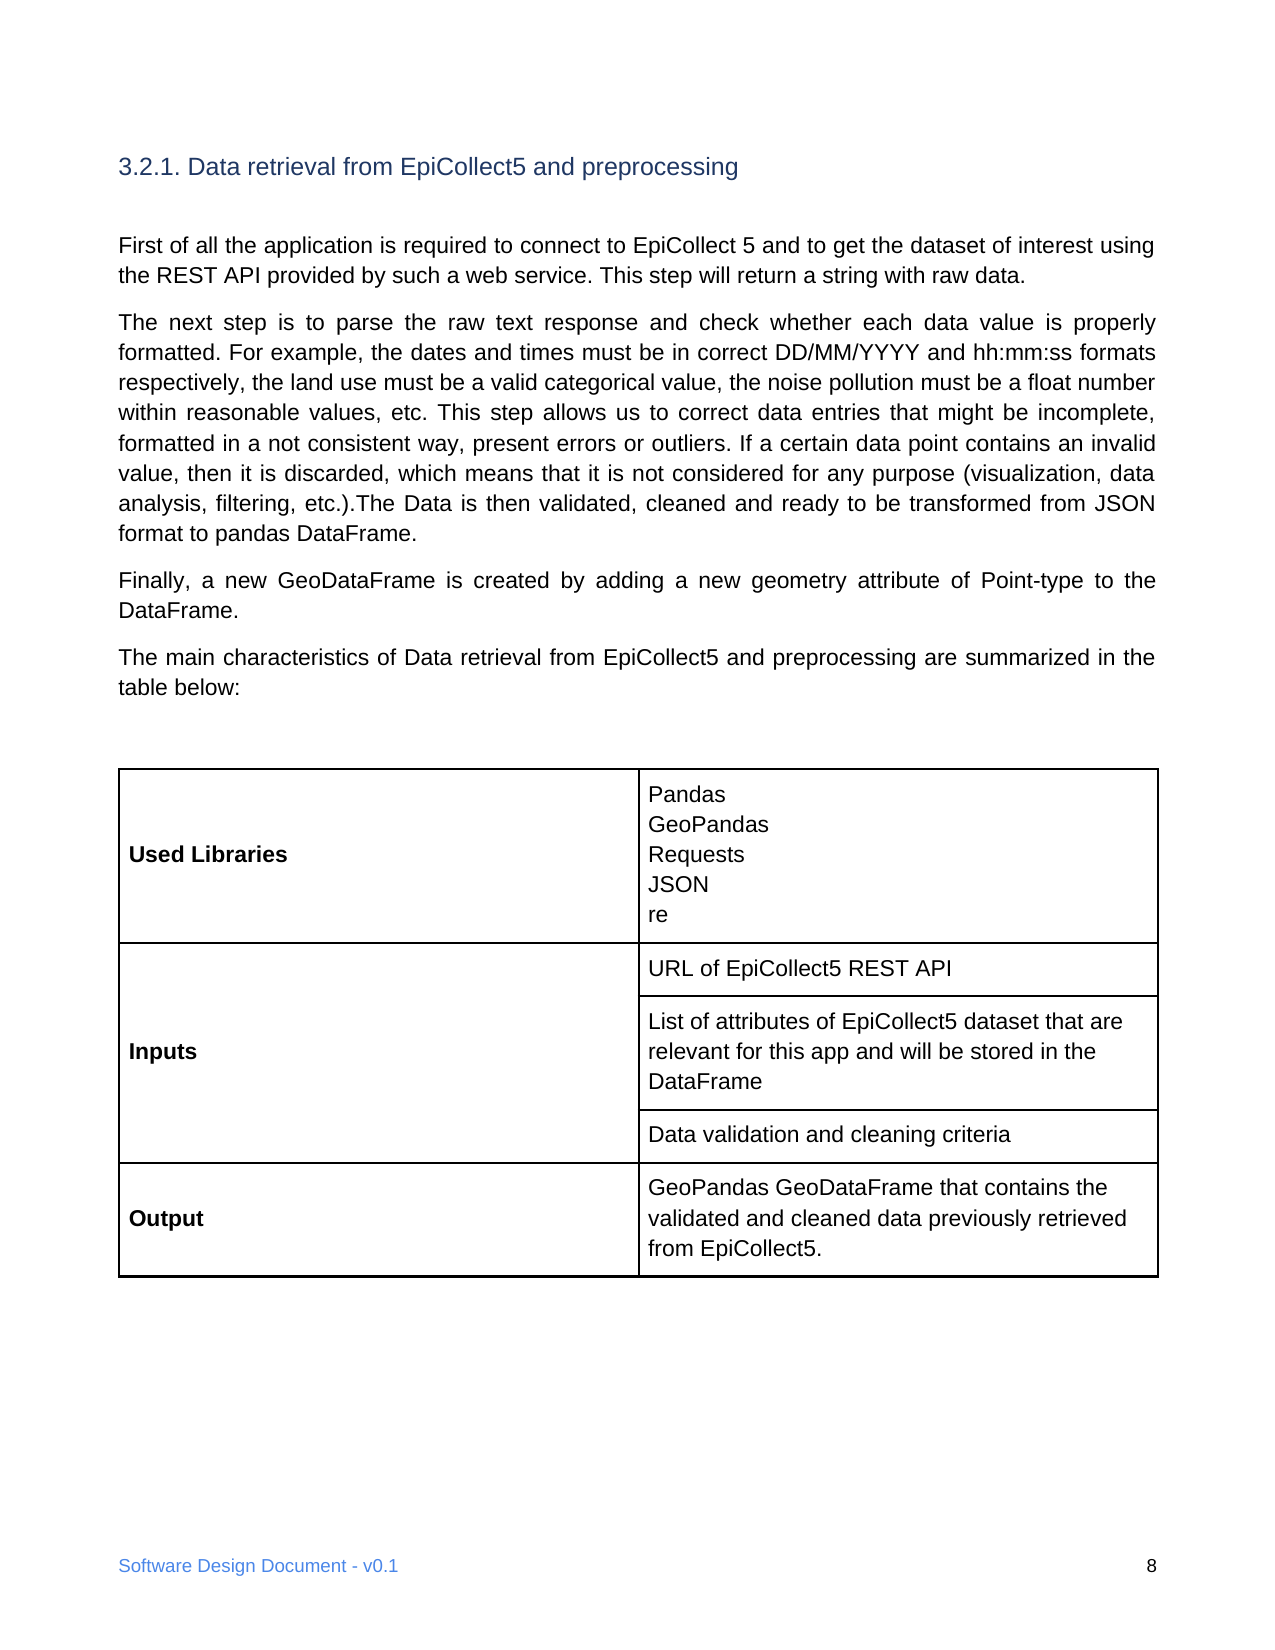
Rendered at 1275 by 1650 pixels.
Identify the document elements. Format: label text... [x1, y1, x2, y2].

table_cell URL of EpiCollect5 REST API [640, 944, 1157, 995]
text The next step is to parse the raw text response and check whether each data value is properly formatted. For example, the dates and times must be in correct DD/MM/YYYY and hh:mm:ss formats respectively, the land use must be a valid categorical value, the noise pollution must be a float number within reasonable values, etc. This step allows us to correct data entries that might be incomplete, formatted in a not consistent way, present errors or outliers. If a certain data point contains an invalid value, then it is discarded, which means that it is not considered for any purpose (visualization, data analysis, filtering, etc.).The Data is then validated, cleaned and ready to be transformed from JSON format to pandas DataFrame. [118, 309, 1157, 547]
subtitle 3.2.1. Data retrieval from EpiCollect5 and preprocessing [118, 152, 1157, 181]
table_cell GeoPandas GeoDataFrame that contains the validated and cleaned data previously retrieved from EpiCollect5. [640, 1164, 1157, 1275]
table_cell List of attributes of EpiCollect5 dataset that are relevant for this app and will be stored in the DataFrame [640, 997, 1157, 1109]
text Finally, a new GeoDataFrame is created by adding a new geometry attribute of Point-type to the DataFrame. [118, 567, 1157, 624]
table_header Used Libraries [120, 770, 638, 942]
table_header Pandas GeoPandas Requests JSON re [640, 770, 1157, 942]
table_cell Data validation and cleaning criteria [640, 1111, 1157, 1162]
table_cell Output [120, 1164, 638, 1275]
text The main characteristics of Data retrieval from EpiCollect5 and preprocessing are summarized in the table below: [118, 644, 1157, 701]
text First of all the application is required to connect to EpiCollect 5 and to get the dataset of interest using the REST API provided by such a web service. This step will return a string with raw data. [118, 232, 1157, 288]
table_cell Inputs [120, 944, 638, 1162]
